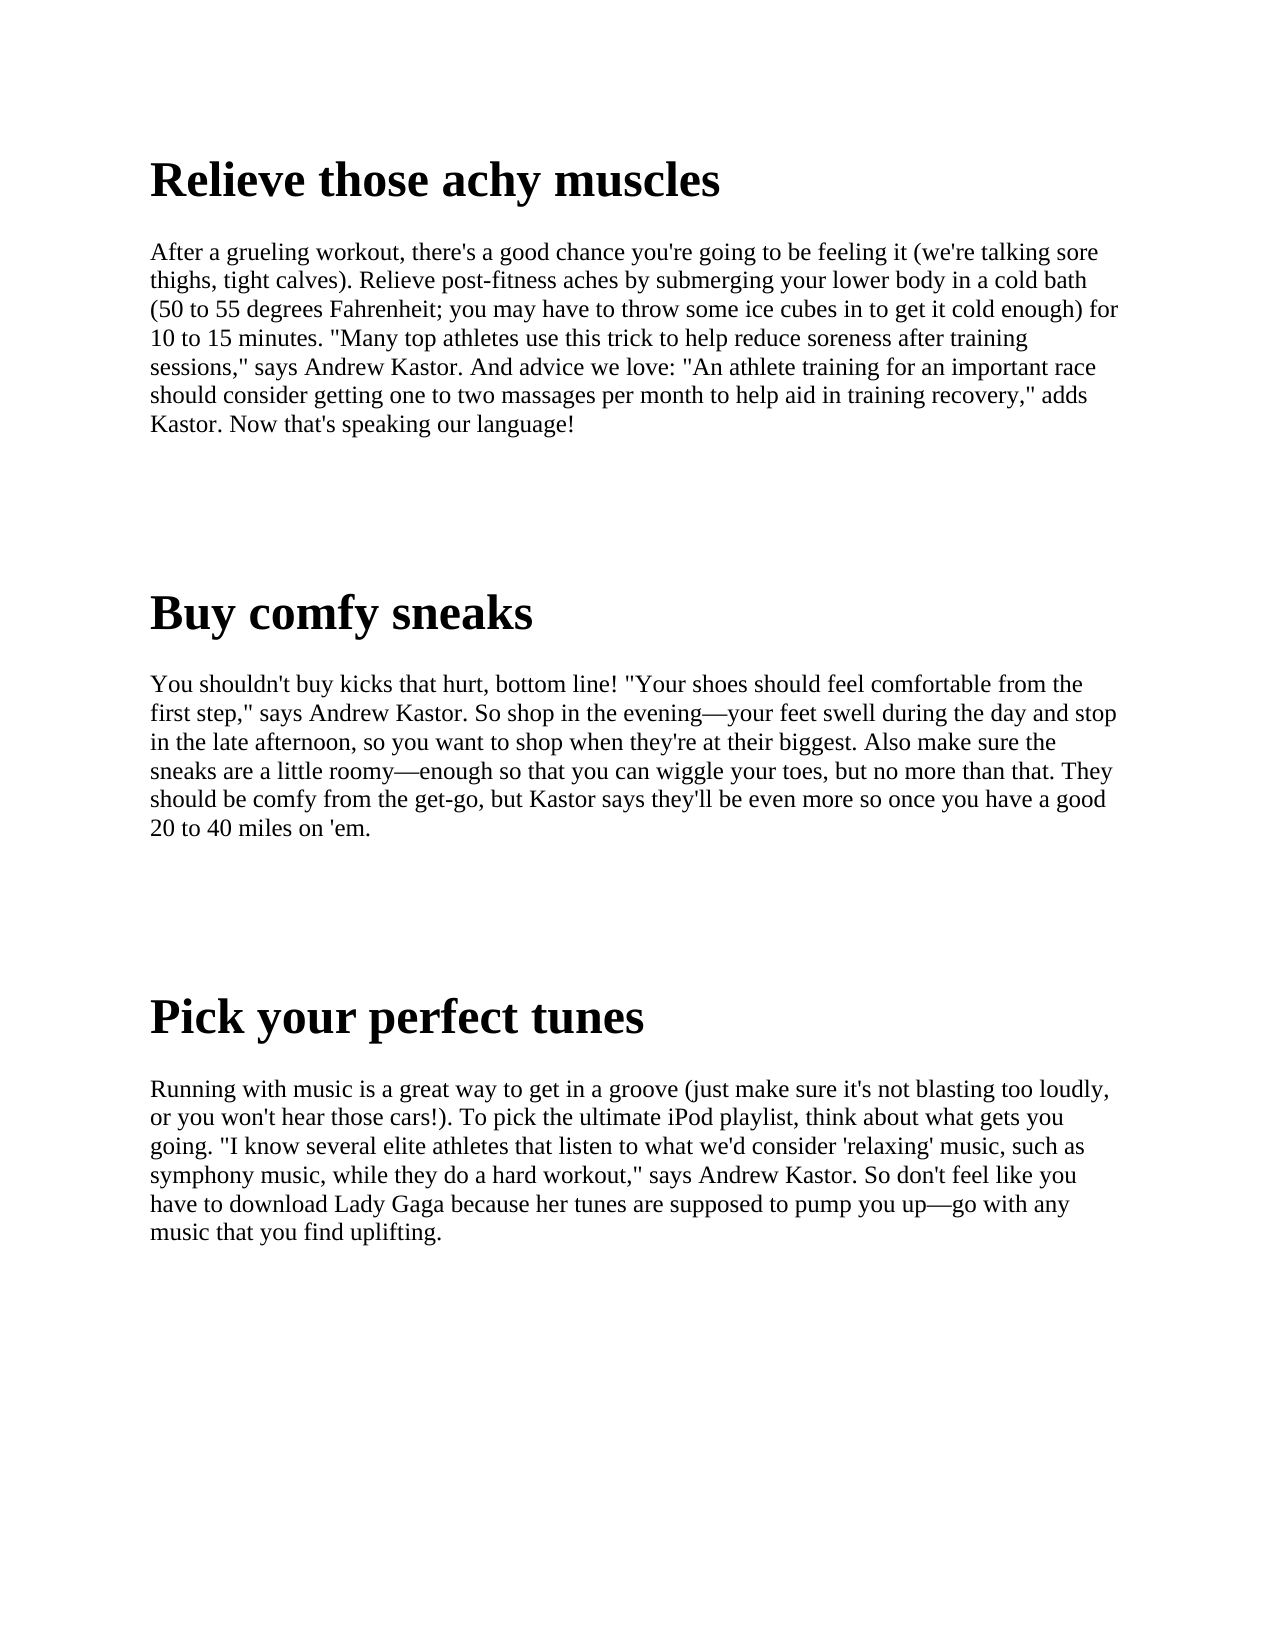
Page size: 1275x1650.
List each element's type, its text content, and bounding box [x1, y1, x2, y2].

subtitle Relieve those achy muscles [150, 150, 1125, 207]
subtitle Buy comfy sneaks [150, 583, 1125, 640]
text Running with music is a great way to get in a groove (just make sure it's not blasting too loudly, or you won't hear those cars!). To pick the ultimate iPod playlist, think about what gets you going. "I know several elite athletes that listen to what we'd consider 'relaxing' music, such as symphony music, while they do a hard workout," says Andrew Kastor. So don't feel like you have to download Lady Gaga because her tunes are supposed to pump you up—go with any music that you find uplifting. [150, 1074, 1125, 1246]
text After a grueling workout, there's a good chance you're going to be feeling it (we're talking sore thighs, tight calves). Relieve post-fitness aches by submerging your lower body in a cold bath (50 to 55 degrees Fahrenheit; you may have to throw some ice cubes in to get it cold enough) for 10 to 15 minutes. "Many top athletes use this trick to help reduce soreness after training sessions," says Andrew Kastor. And advice we love: "An athlete training for an important race should consider getting one to two massages per month to help aid in training recovery," adds Kastor. Now that's speaking our language! [150, 237, 1125, 438]
subtitle Pick your perfect tunes [150, 987, 1125, 1044]
text You shouldn't buy kicks that hurt, bottom line! "Your shoes should feel comfortable from the first step," says Andrew Kastor. So shop in the evening—your feet swell during the day and stop in the late afternoon, so you want to shop when they're at their biggest. Also make sure the sneaks are a little roomy—enough so that you can wiggle your toes, but no more than that. They should be comfy from the get-go, but Kastor says they'll be even more so once you have a good 20 to 40 miles on 'em. [150, 669, 1125, 842]
